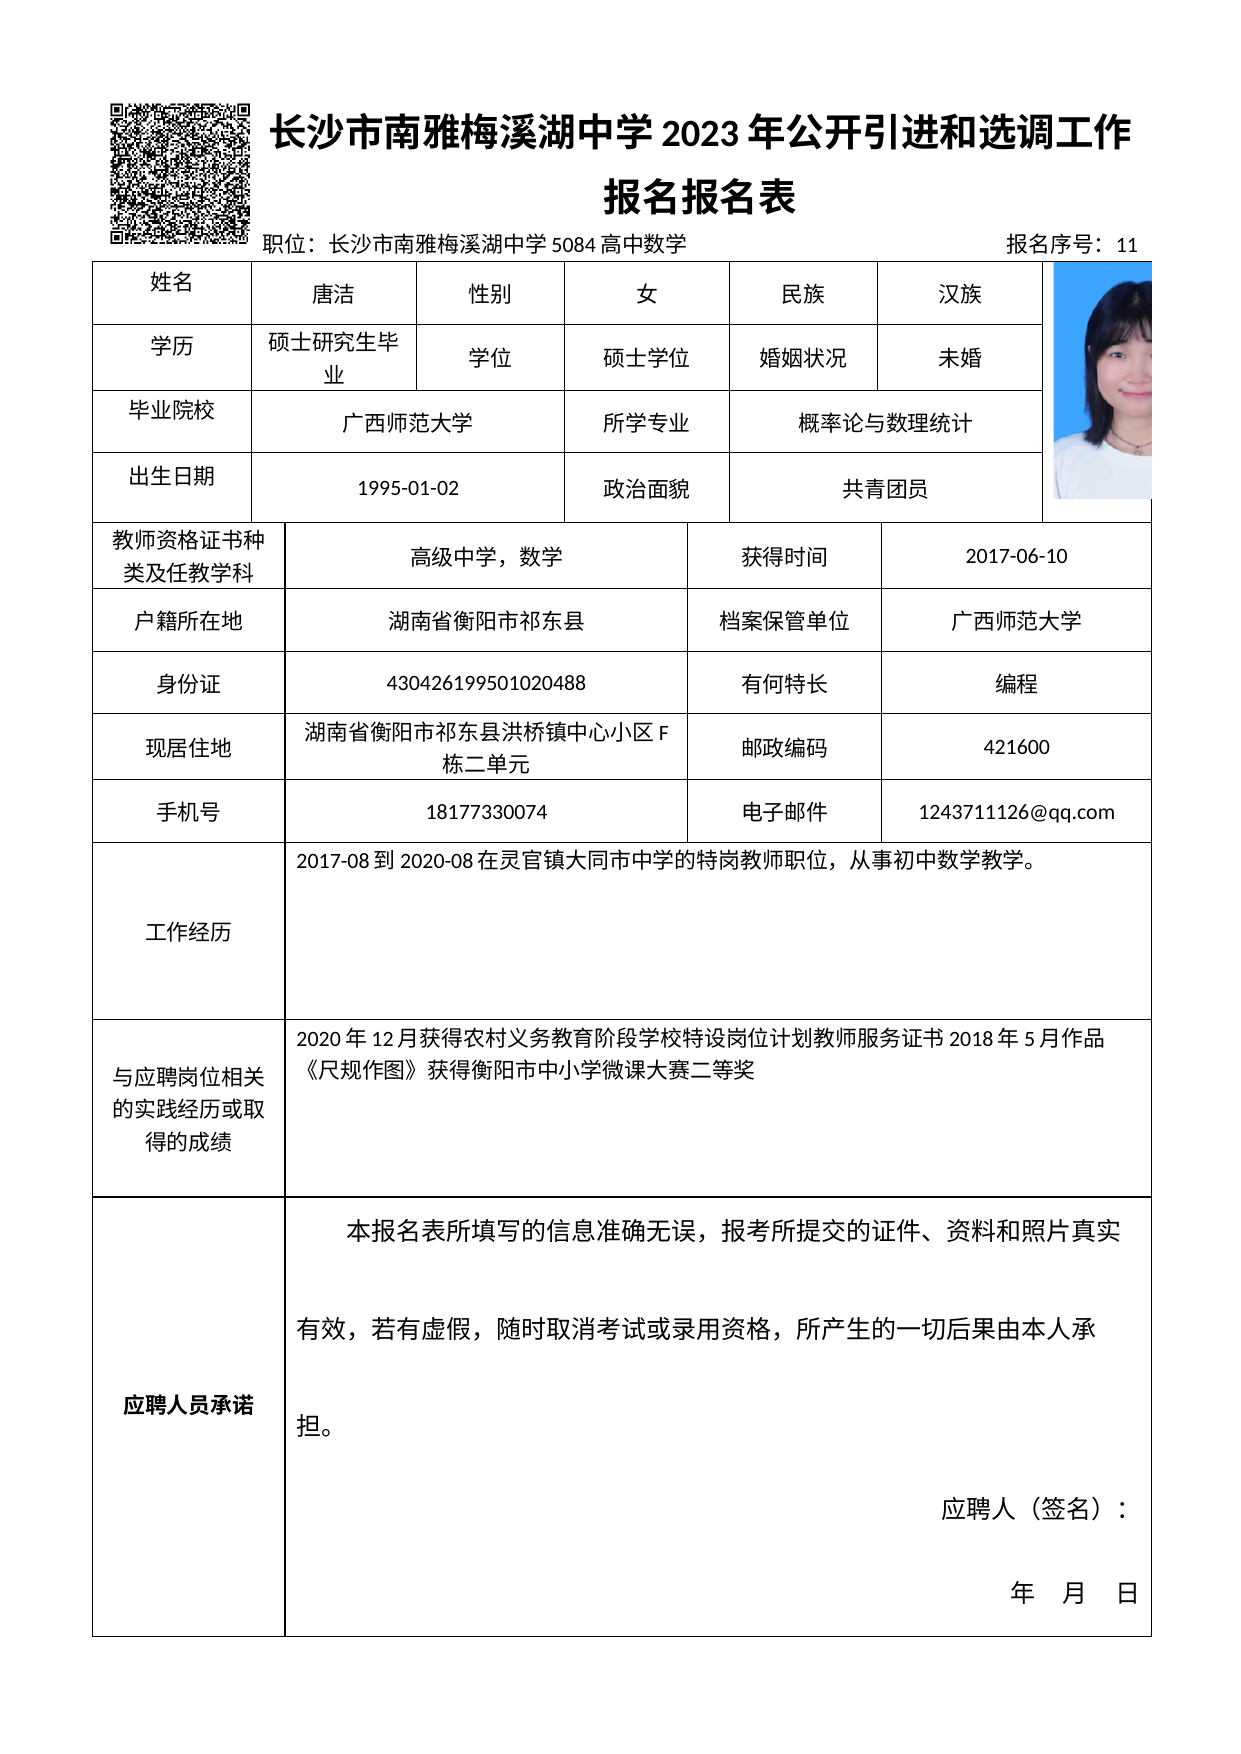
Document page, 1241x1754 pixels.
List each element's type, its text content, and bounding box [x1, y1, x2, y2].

table_cell 教师资格证书种类及任教学科 [93, 523, 284, 588]
table_cell 政治面貌 [565, 453, 729, 522]
picture [1053, 262, 1152, 499]
table_cell 共青团员 [730, 453, 1042, 522]
table_cell 湖南省衡阳市祁东县洪桥镇中心小区F栋二单元 [286, 714, 687, 779]
table_cell 女 [565, 262, 729, 324]
table_cell 硕士研究生毕业 [252, 325, 416, 390]
table_cell 获得时间 [688, 523, 881, 588]
table_cell 广西师范大学 [252, 391, 564, 452]
table_cell 编程 [882, 652, 1151, 713]
table_cell 学历 [93, 325, 251, 390]
table_cell 手机号 [93, 780, 284, 842]
table_cell 应聘人员承诺 [93, 1198, 284, 1636]
table_cell 民族 [730, 262, 877, 324]
table_header [92, 97, 251, 261]
table_cell 未婚 [878, 325, 1042, 390]
table_cell 概率论与数理统计 [730, 391, 1042, 452]
table_cell 报名序号：11 [796, 227, 1149, 261]
picture [103, 97, 252, 251]
table_cell 有何特长 [688, 652, 881, 713]
table_cell 婚姻状况 [730, 325, 877, 390]
table_cell 档案保管单位 [688, 589, 881, 651]
table_cell 出生日期 [93, 453, 251, 522]
table_cell 汉族 [878, 262, 1042, 324]
table_cell 高级中学，数学 [286, 523, 687, 588]
table_cell 邮政编码 [688, 714, 881, 779]
table_cell 现居住地 [93, 714, 284, 779]
table_cell 电子邮件 [688, 780, 881, 842]
table_cell 1995-01-02 [252, 453, 564, 522]
table_cell 毕业院校 [93, 391, 251, 452]
table_cell 硕士学位 [565, 325, 729, 390]
table_cell 与应聘岗位相关的实践经历或取得的成绩 [93, 1020, 284, 1196]
table_cell 430426199501020488 [286, 652, 687, 713]
table_header 长沙市南雅梅溪湖中学2023年公开引进和选调工作报名报名表 [252, 97, 1149, 227]
table_cell 姓名 [93, 262, 251, 324]
table_cell 本报名表所填写的信息准确无误，报考所提交的证件、资料和照片真实有效，若有虚假，随时取消考试或录用资格，所产生的一切后果由本人承担。 应聘人（签名）： 年 月 日 [286, 1198, 1151, 1636]
table_cell 唐洁 [252, 262, 416, 324]
table_cell 1243711126@qq.com [882, 780, 1151, 842]
table_cell 广西师范大学 [882, 589, 1151, 651]
table_cell 2017-08到2020-08在灵官镇大同市中学的特岗教师职位，从事初中数学教学。 [286, 843, 1151, 1019]
table_cell 性别 [417, 262, 564, 324]
table_cell 湖南省衡阳市祁东县 [286, 589, 687, 651]
table_cell 户籍所在地 [93, 589, 284, 651]
table_cell 工作经历 [93, 843, 284, 1019]
table_cell 学位 [417, 325, 564, 390]
table_cell 2017-06-10 [882, 523, 1151, 588]
table_cell 职位：长沙市南雅梅溪湖中学5084高中数学 [251, 227, 796, 261]
table_cell 2020年12月获得农村义务教育阶段学校特设岗位计划教师服务证书 [286, 1020, 1151, 1196]
table_cell [1043, 262, 1151, 522]
table_cell 身份证 [93, 652, 284, 713]
table_cell 421600 [882, 714, 1151, 779]
table_cell 18177330074 [286, 780, 687, 842]
table_cell 所学专业 [565, 391, 729, 452]
